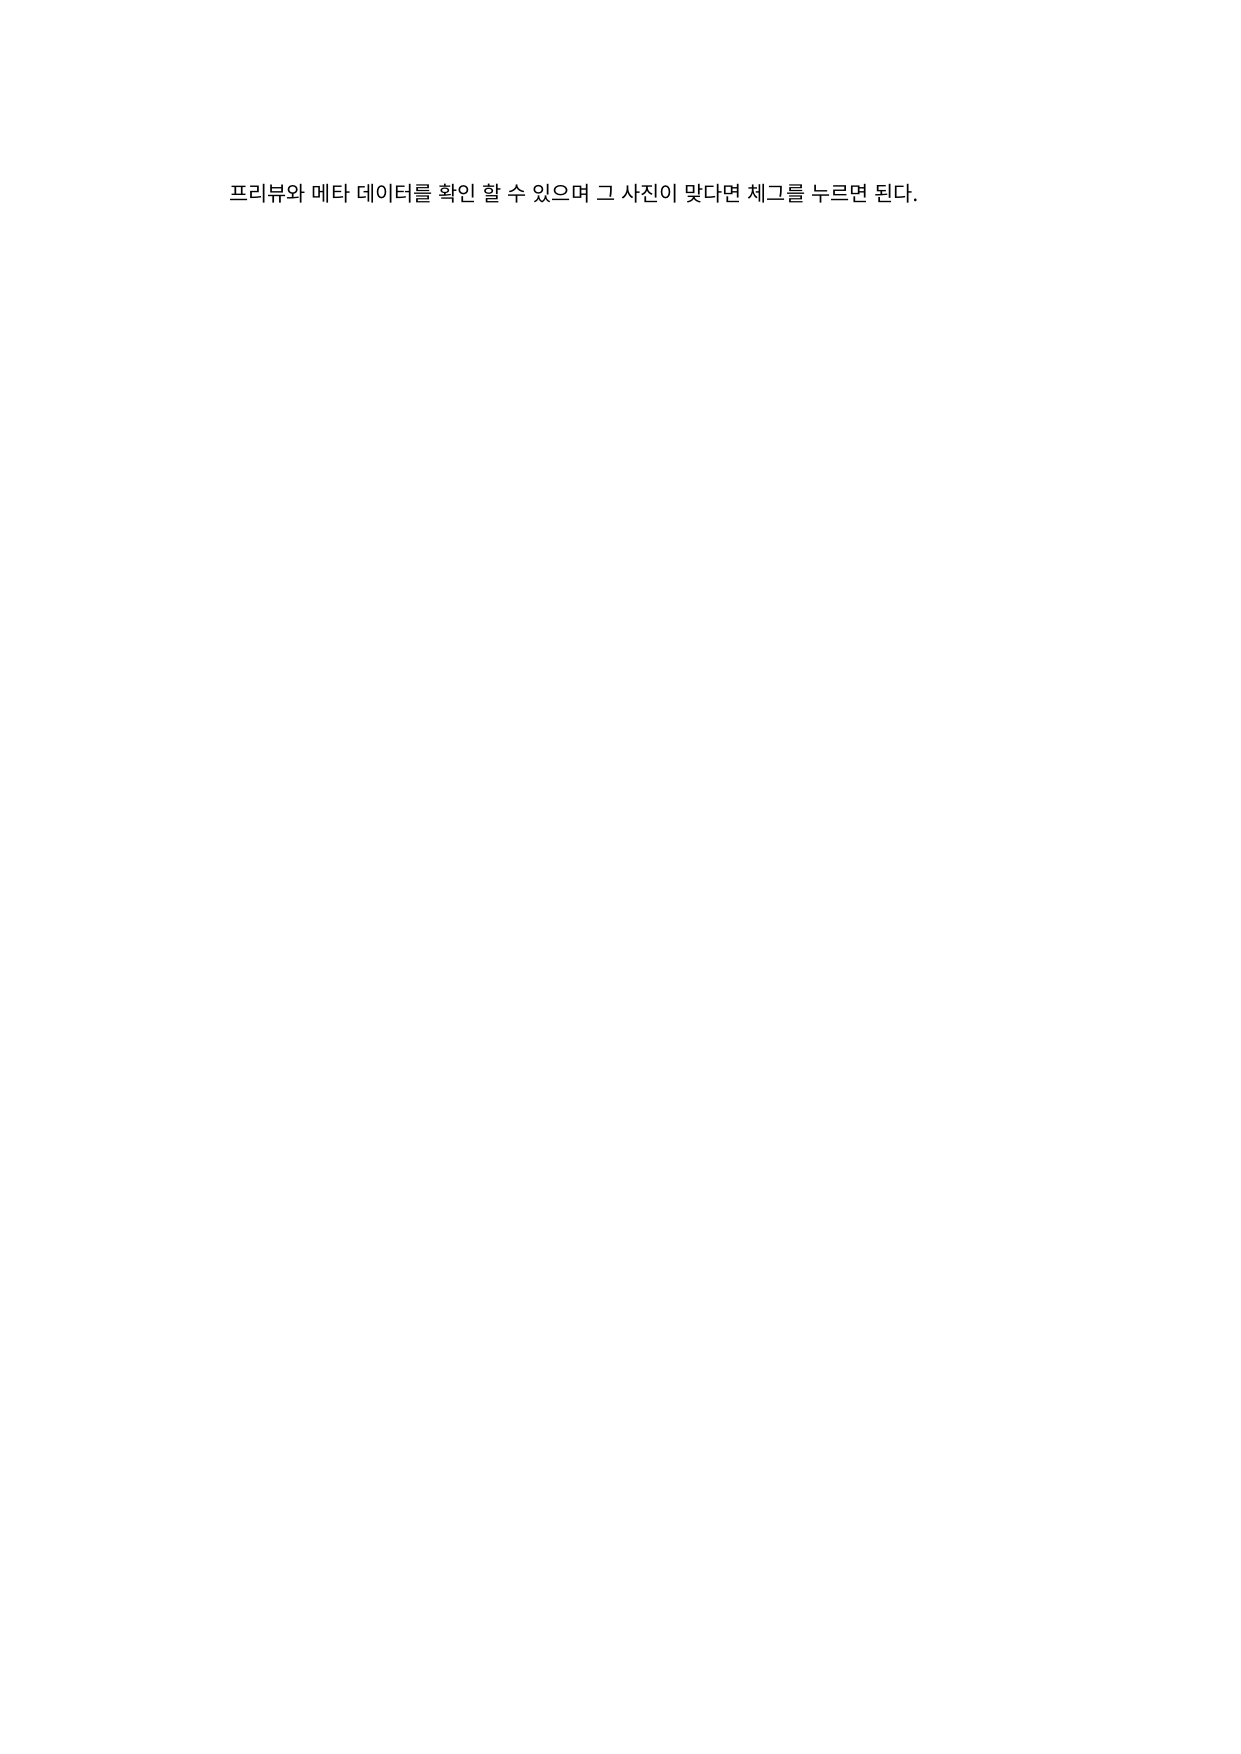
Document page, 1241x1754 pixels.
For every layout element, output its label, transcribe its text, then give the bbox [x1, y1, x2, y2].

list 본 화면은 사진을 검색할 수 있는 화면으로 태그 검색은 태그를 검색창에 입력하면 되고 스케치 검색은 화면의 흰 부분에 대강의 그림 형태를 입력하면 된다. 대강의 스케치를 입력하면 사진의 프리뷰와 메타 데이터를 확인 할 수 있으며 그 사진이 맞다면 체그를 누르면 된다. [192, 177, 1090, 207]
